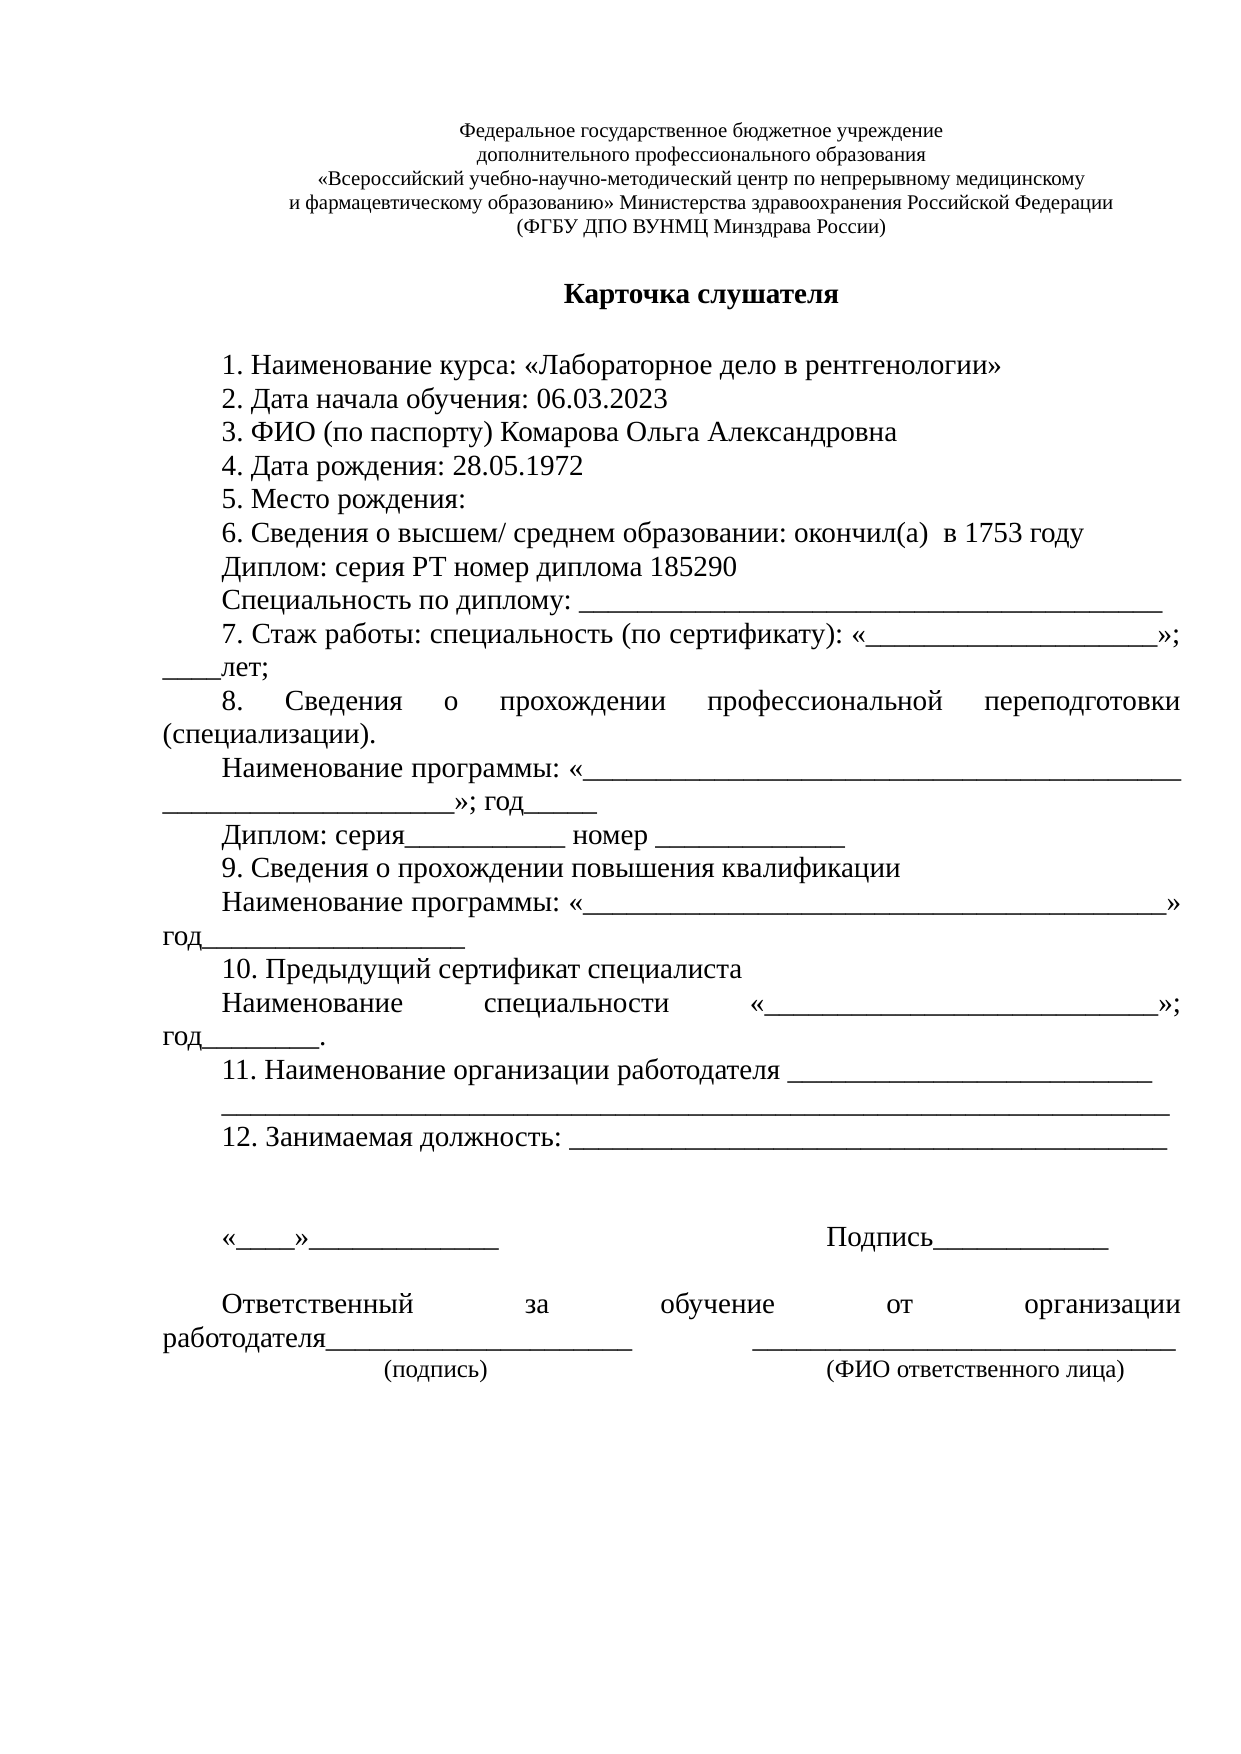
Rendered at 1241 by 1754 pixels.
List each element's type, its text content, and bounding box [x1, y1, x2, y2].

text 3. ФИО (по паспорту) Комарова Ольга Александровна [162, 414, 1181, 448]
text 1. Наименование курса: «Лабораторное дело в рентгенологии» [162, 347, 1181, 381]
text 12. Занимаемая должность: _________________________________________ [162, 1119, 1181, 1152]
text дополнительного профессионального образования [162, 142, 1181, 166]
text 8. Сведения о прохождении профессиональной переподготовки (специализации). [162, 683, 1181, 750]
text Специальность по диплому: ________________________________________ [162, 582, 1181, 616]
text 6. Сведения о высшем/ среднем образовании: окончил(а) в 1753 году [162, 515, 1181, 549]
text 11. Наименование организации работодателя _________________________ [162, 1052, 1181, 1085]
text (ФГБУ ДПО ВУНМЦ Минздрава России) [162, 214, 1181, 238]
text и фармацевтическому образованию» Министерства здравоохранения Российской Федерации [162, 190, 1181, 214]
text 2. Дата начала обучения: 06.03.2023 [162, 381, 1181, 414]
text Ответственный за обучение от организации работодателя_____________________ _____________________________ [162, 1287, 1181, 1354]
text «____»_____________ Подпись____________ [162, 1219, 1181, 1253]
text Диплом: серия РТ номер диплома 185290 [162, 549, 1181, 582]
text (подпись) (ФИО ответственного лица) [162, 1354, 1181, 1382]
text Наименование программы: «________________________________________» год__________________ [162, 884, 1181, 951]
text «Всероссийский учебно-научно-методический центр по непрерывному медицинскому [162, 166, 1181, 190]
text 7. Стаж работы: специальность (по сертификату): «____________________»; ____лет; [162, 616, 1181, 683]
text Федеральное государственное бюджетное учреждение [162, 118, 1181, 142]
text 9. Сведения о прохождении повышения квалификации [162, 851, 1181, 884]
text Наименование специальности «___________________________»; год________. [162, 985, 1181, 1052]
text 10. Предыдущий сертификат специалиста [162, 951, 1181, 985]
text 5. Место рождения: [162, 482, 1181, 515]
text Карточка слушателя [162, 276, 1181, 310]
text 4. Дата рождения: 28.05.1972 [162, 448, 1181, 482]
text _________________________________________________________________ [162, 1085, 1181, 1119]
text Диплом: серия___________ номер _____________ [162, 817, 1181, 851]
text Наименование программы: «_________________________________________ ____________________»; год_____ [162, 750, 1181, 817]
